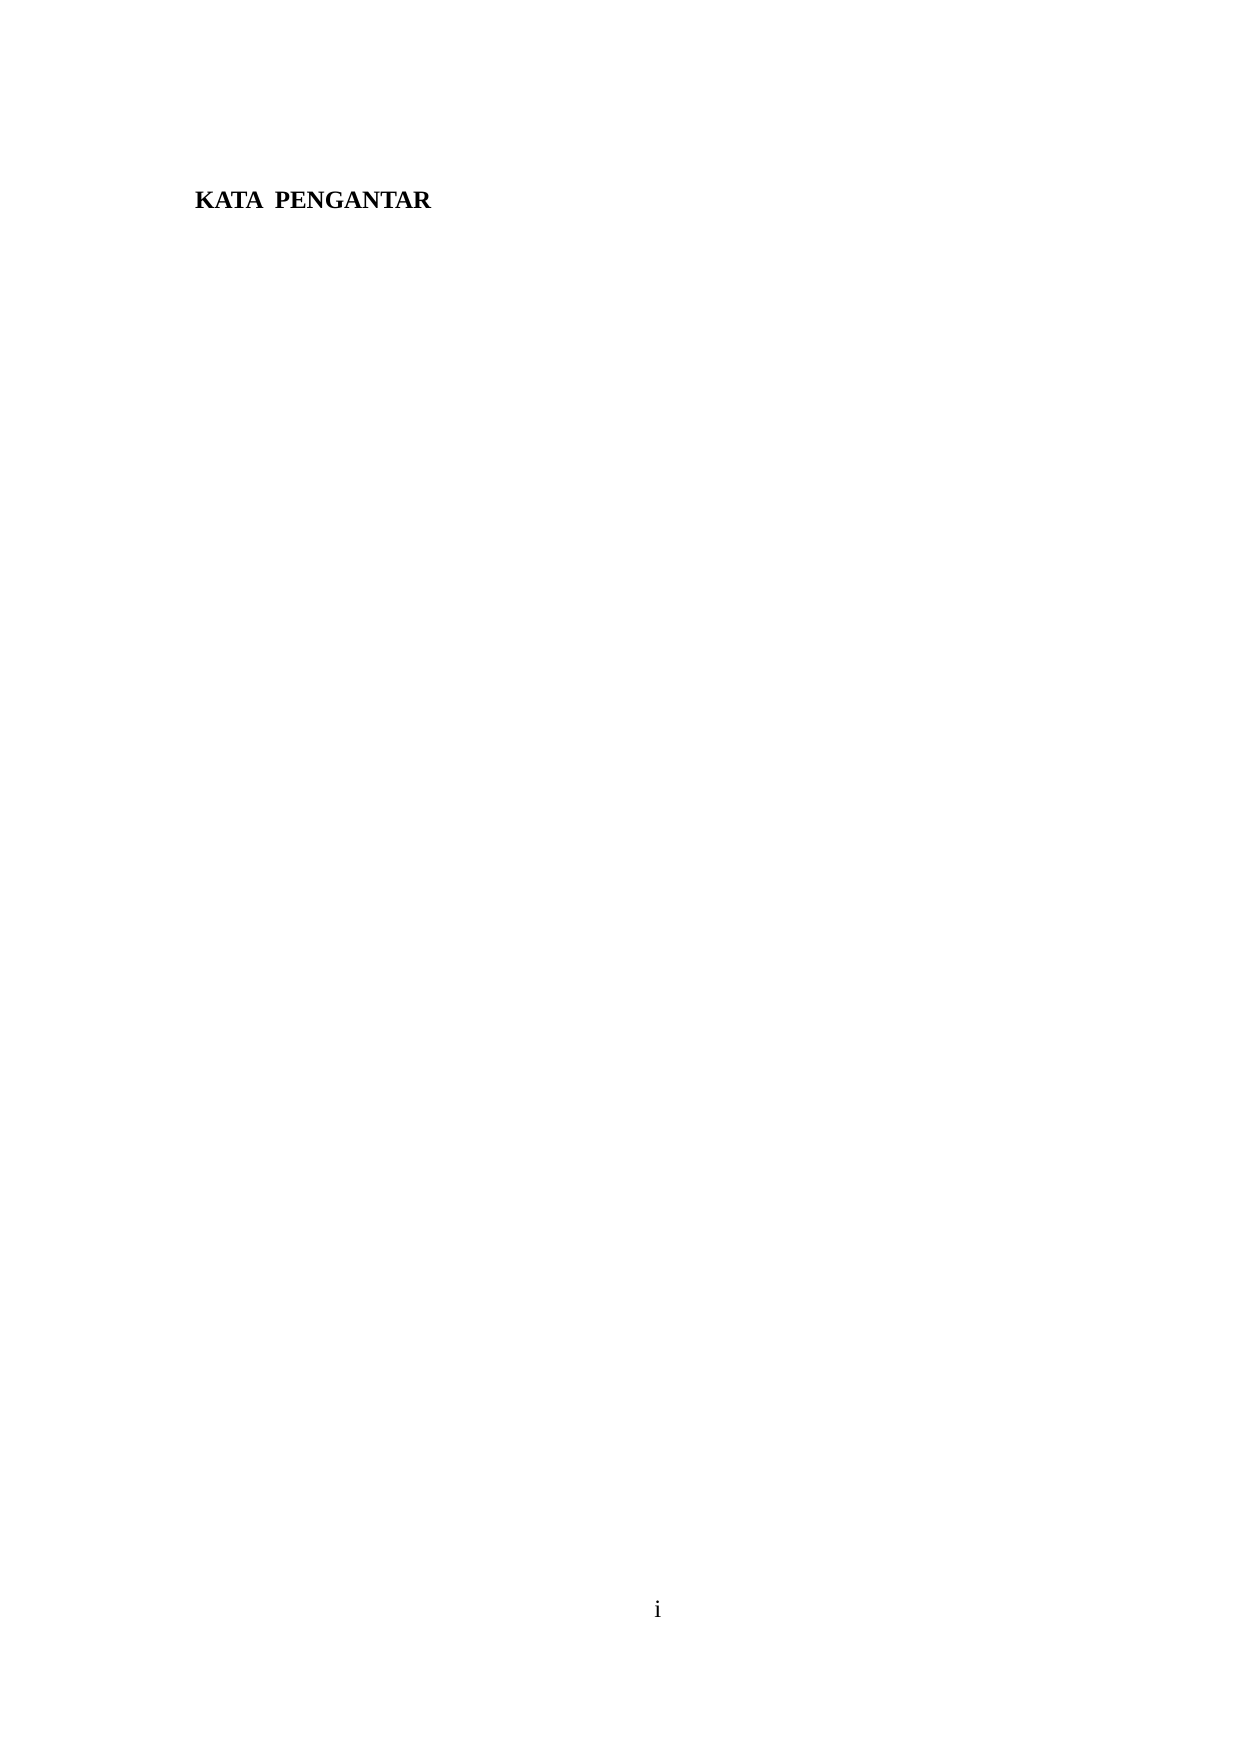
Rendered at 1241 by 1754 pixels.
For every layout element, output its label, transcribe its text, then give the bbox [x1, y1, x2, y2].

subtitle KATA PENGANTAR [195, 185, 1090, 214]
